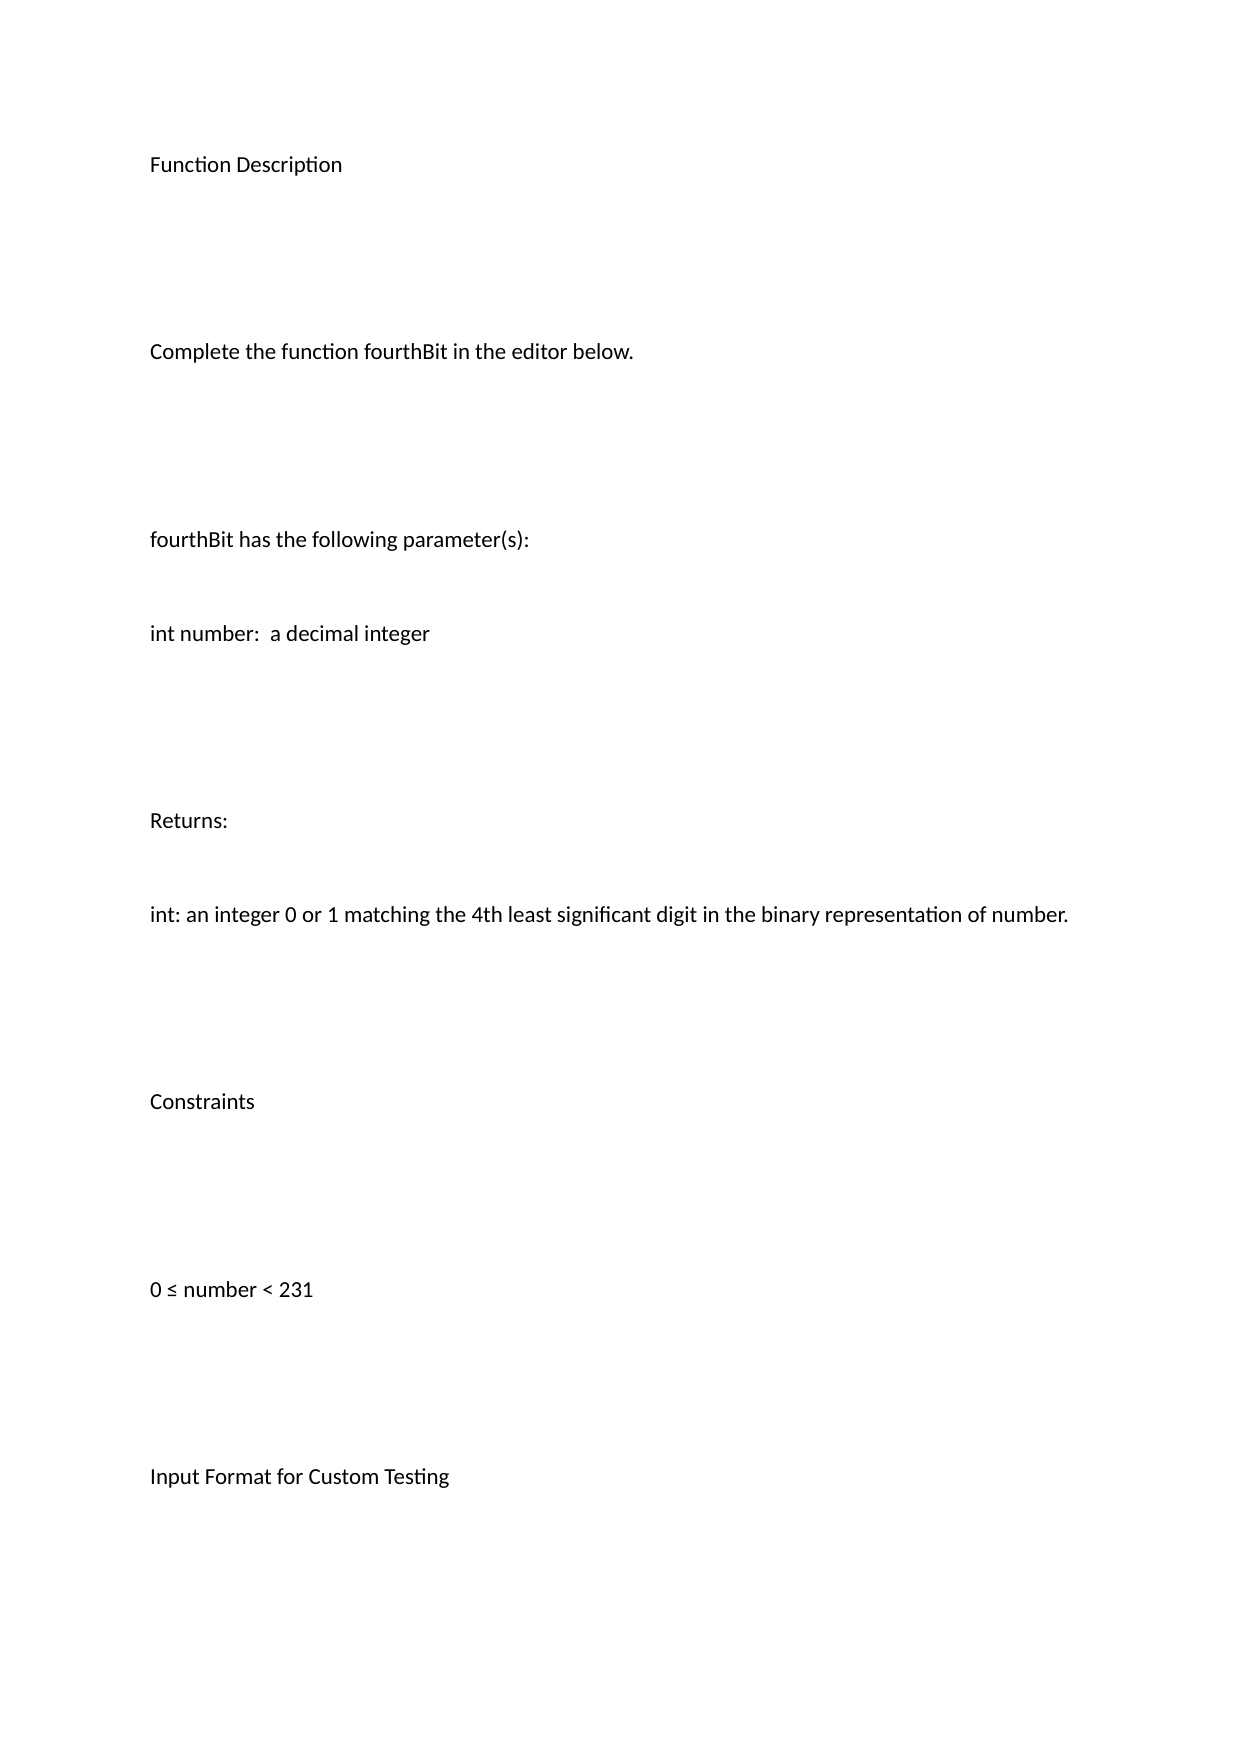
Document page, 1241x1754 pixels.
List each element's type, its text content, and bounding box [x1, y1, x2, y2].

text Returns: [150, 806, 1090, 834]
text Complete the function fourthBit in the editor below. [150, 337, 1090, 366]
text int number: a decimal integer [150, 619, 1090, 647]
text fourthBit has the following parameter(s): [150, 525, 1090, 553]
text Function Description [150, 150, 1090, 178]
text Constraints [150, 1087, 1090, 1116]
text int: an integer 0 or 1 matching the 4th least significant digit in the binary representation of number. [150, 900, 1090, 928]
text 0 ≤ number < 231 [150, 1275, 1090, 1303]
text Input Format for Custom Testing [150, 1462, 1090, 1491]
